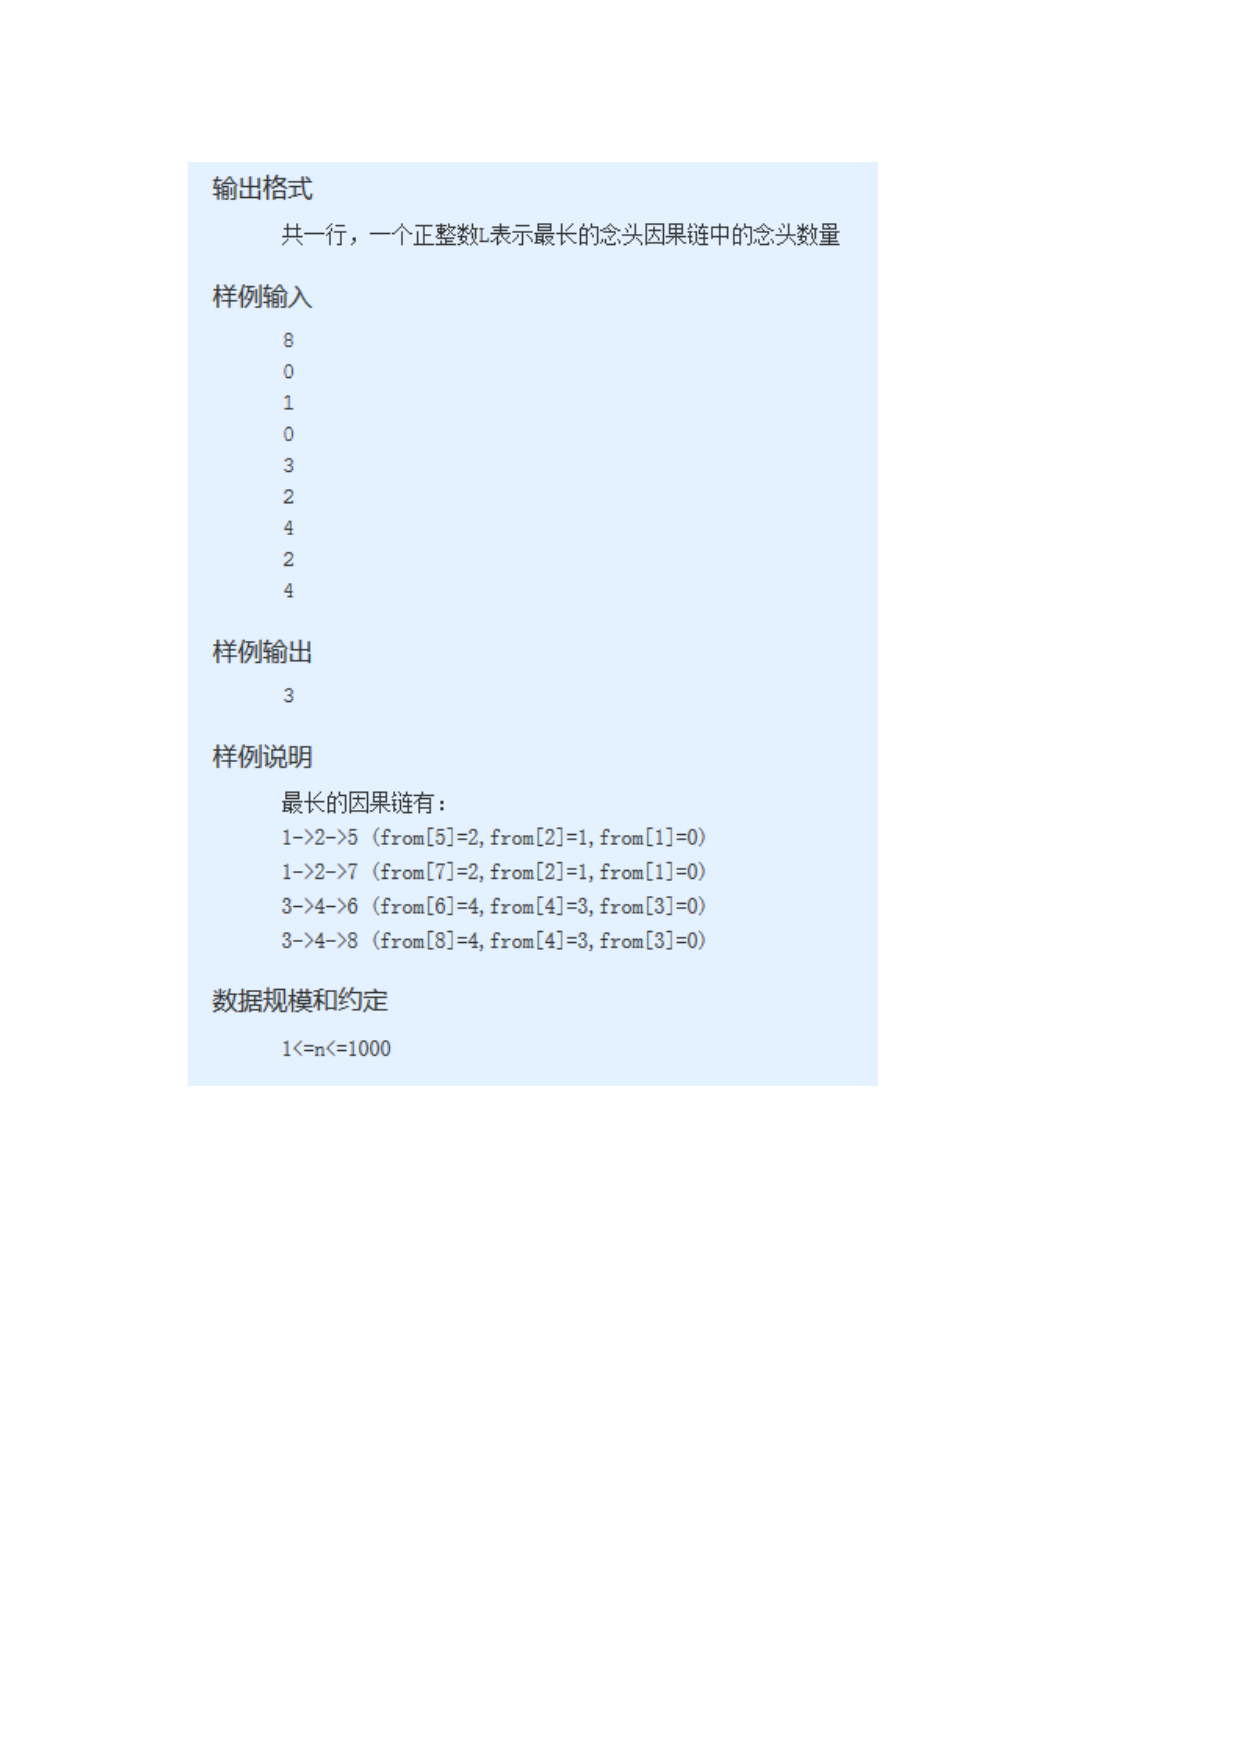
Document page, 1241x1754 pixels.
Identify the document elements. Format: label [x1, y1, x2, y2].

picture [187, 162, 879, 1086]
